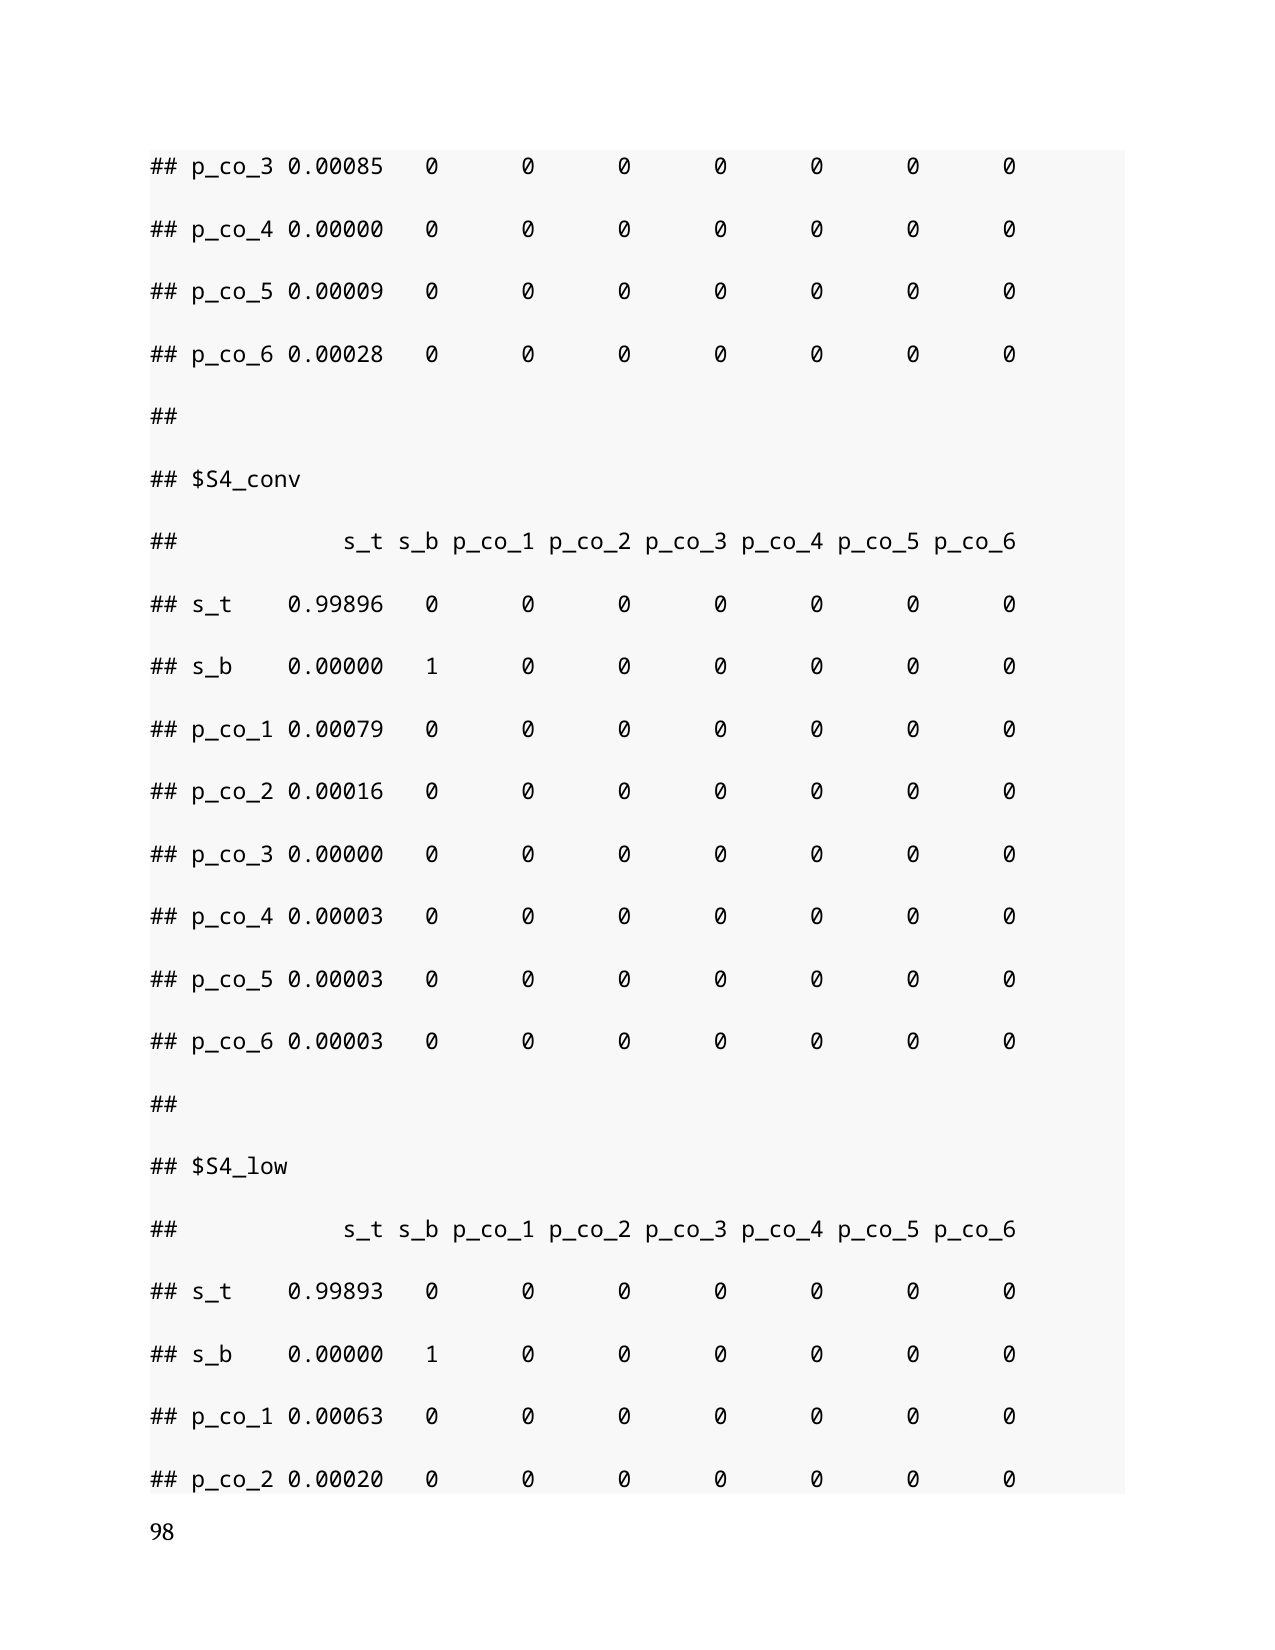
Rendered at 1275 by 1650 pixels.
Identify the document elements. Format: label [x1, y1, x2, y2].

text [150, 150, 1125, 1494]
